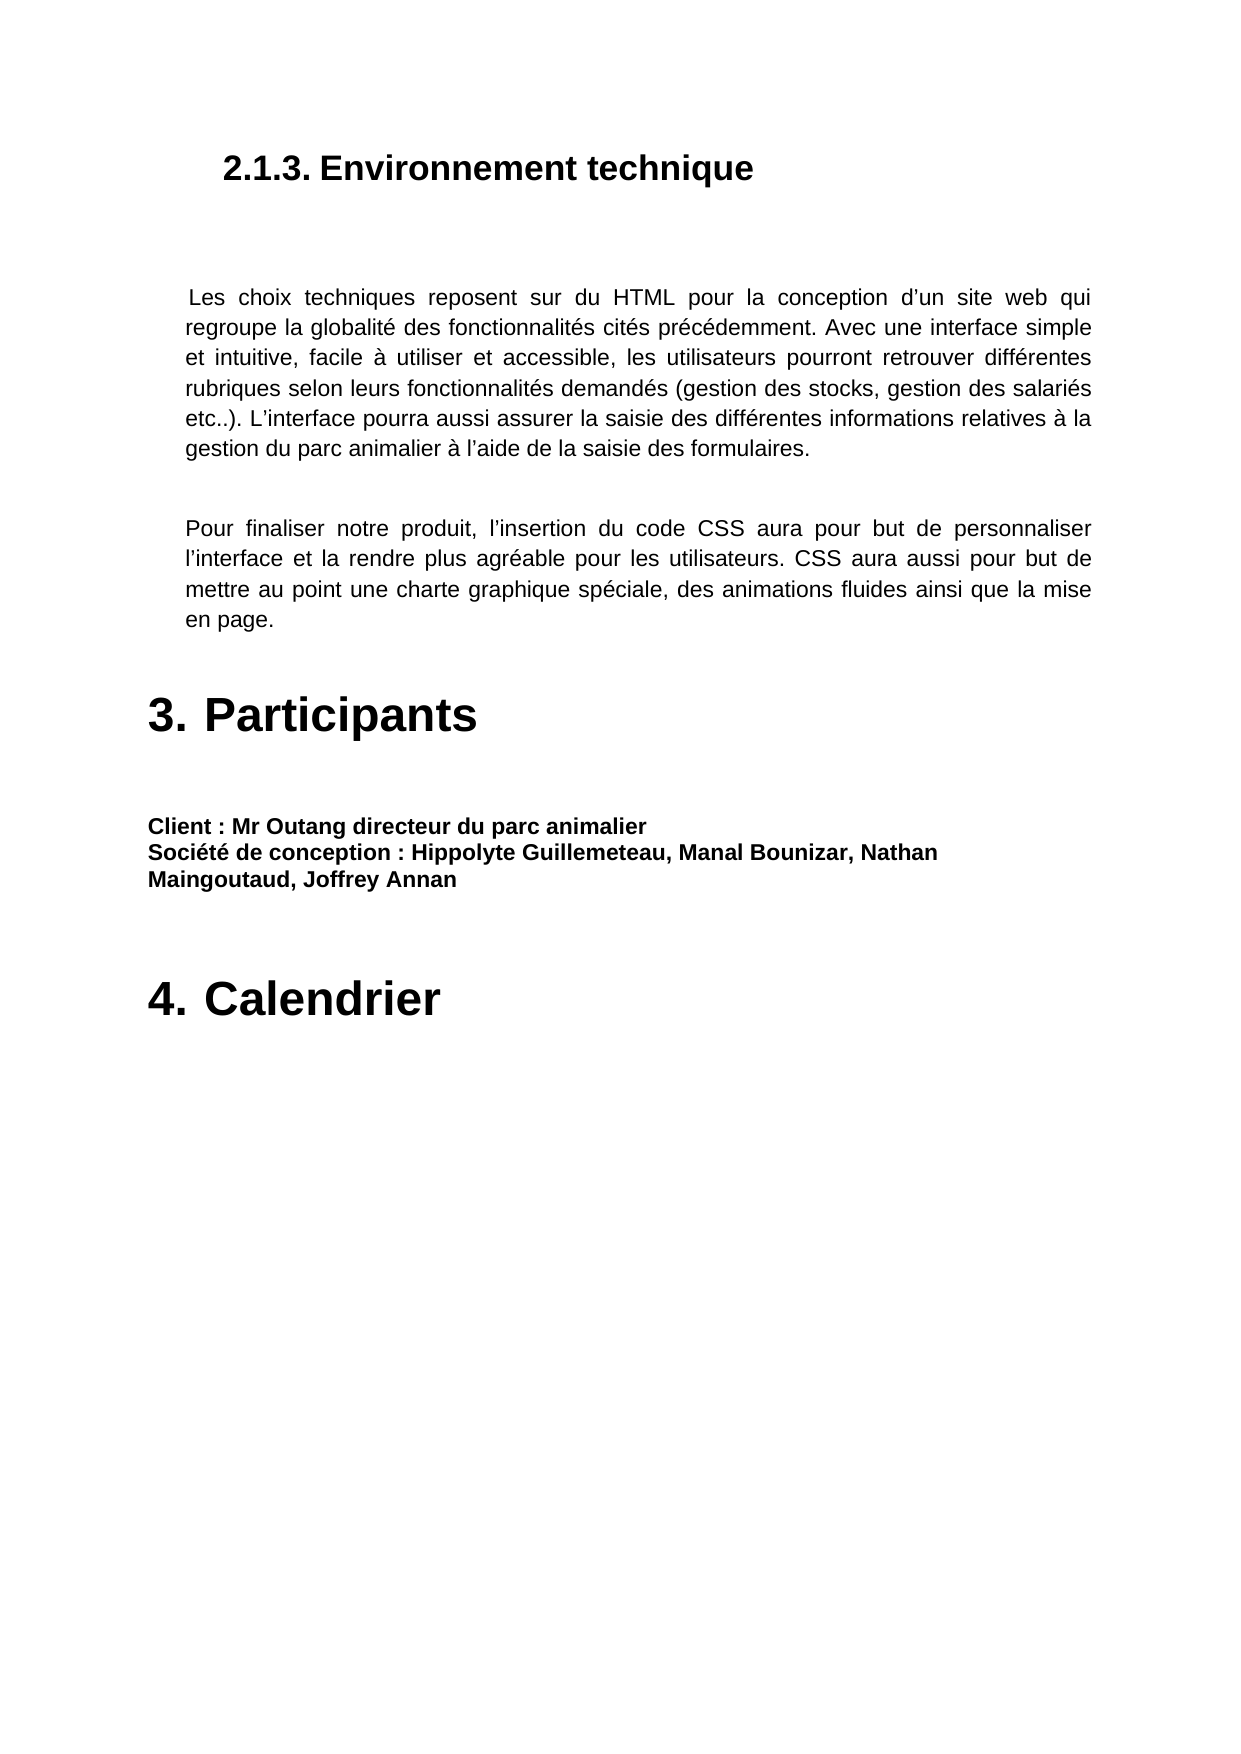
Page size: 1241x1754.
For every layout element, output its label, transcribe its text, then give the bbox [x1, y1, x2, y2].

subtitle Les choix techniques reposent sur du HTML pour la conception d’un site web qui regroupe la globalité des fonctionnalités cités précédemment. Avec une interface simple et intuitive, facile à utiliser et accessible, les utilisateurs pourront retrouver différentes rubriques selon leurs fonctionnalités demandés (gestion des stocks, gestion des salariés etc..). L’interface pourra aussi assurer la saisie des différentes informations relatives à la gestion du parc animalier à l’aide de la saisie des formulaires. [148, 281, 1093, 461]
subtitle 3. Participants [148, 686, 1093, 741]
subtitle 2.1.3. Environnement technique [223, 148, 1093, 188]
text Client : Mr Outang directeur du parc animalier [148, 813, 1093, 839]
text Société de conception : Hippolyte Guillemeteau, Manal Bounizar, Nathan Maingoutaud, Joffrey Annan [148, 839, 1093, 892]
subtitle 4. Calendrier [148, 971, 1093, 1026]
subtitle Pour finaliser notre produit, l’insertion du code CSS aura pour but de personnaliser l’interface et la rendre plus agréable pour les utilisateurs. CSS aura aussi pour but de mettre au point une charte graphique spéciale, des animations fluides ainsi que la mise en page. [148, 515, 1093, 632]
